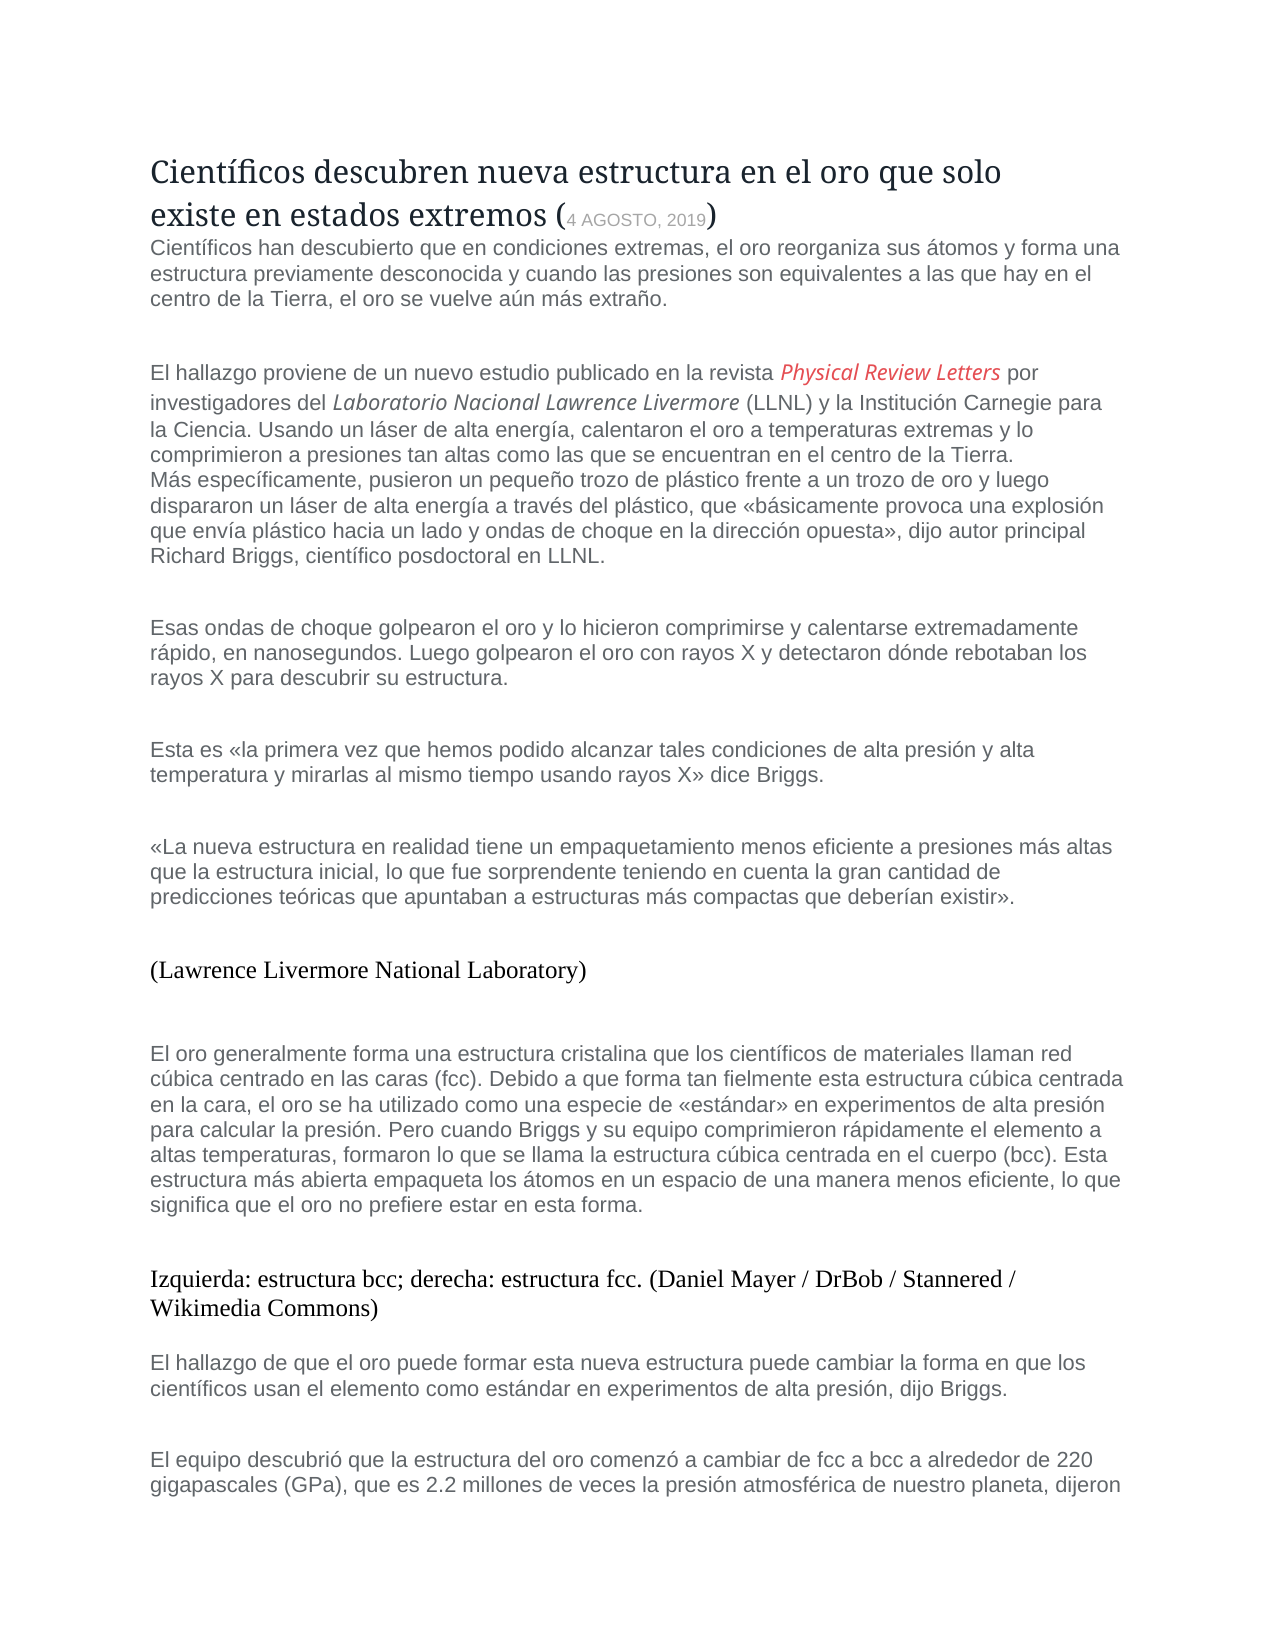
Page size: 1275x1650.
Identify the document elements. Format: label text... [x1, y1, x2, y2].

text Científicos han descubierto que en condiciones extremas, el oro reorganiza sus átomos y forma una estructura previamente desconocida y cuando las presiones son equivalentes a las que hay en el centro de la Tierra, el oro se vuelve aún más extraño. [150, 235, 1125, 311]
text «La nueva estructura en realidad tiene un empaquetamiento menos eficiente a presiones más altas que la estructura inicial, lo que fue sorprendente teniendo en cuenta la gran cantidad de predicciones teóricas que apuntaban a estructuras más compactas que deberían existir». [150, 833, 1125, 909]
text El oro generalmente forma una estructura cristalina que los científicos de materiales llaman red cúbica centrado en las caras (fcc). Debido a que forma tan fielmente esta estructura cúbica centrada en la cara, el oro se ha utilizado como una especie de «estándar» en experimentos de alta presión para calcular la presión. Pero cuando Briggs y su equipo comprimieron rápidamente el elemento a altas temperaturas, formaron lo que se llama la estructura cúbica centrada en el cuerpo (bcc). Esta estructura más abierta empaqueta los átomos en un espacio de una manera menos eficiente, lo que significa que el oro no prefiere estar en esta forma. [150, 1041, 1125, 1218]
text Más específicamente, pusieron un pequeño trozo de plástico frente a un trozo de oro y luego dispararon un láser de alta energía a través del plástico, que «básicamente provoca una explosión que envía plástico hacia un lado y ondas de choque en la dirección opuesta», dijo autor principal Richard Briggs, científico posdoctoral en LLNL. [150, 467, 1125, 568]
text El hallazgo de que el oro puede formar esta nueva estructura puede cambiar la forma en que los científicos usan el elemento como estándar en experimentos de alta presión, dijo Briggs. [150, 1350, 1125, 1401]
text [150, 1447, 1125, 1498]
text (Lawrence Livermore National Laboratory) [150, 956, 1125, 1041]
text Esas ondas de choque golpearon el oro y lo hicieron comprimirse y calentarse extremadamente rápido, en nanosegundos. Luego golpearon el oro con rayos X y detectaron dónde rebotaban los rayos X para descubrir su estructura. [150, 614, 1125, 690]
text El hallazgo proviene de un nuevo estudio publicado en la revista Physical Review Letters por investigadores del Laboratorio Nacional Lawrence Livermore (LLNL) y la Institución Carnegie para la Ciencia. Usando un láser de alta energía, calentaron el oro a temperaturas extremas y lo comprimieron a presiones tan altas como las que se encuentran en el centro de la Tierra. [150, 357, 1125, 467]
text Esta es «la primera vez que hemos podido alcanzar tales condiciones de alta presión y alta temperatura y mirarlas al mismo tiempo usando rayos X» dice Briggs. [150, 737, 1125, 787]
text Científicos descubren nueva estructura en el oro que solo existe en estados extremos (4 AGOSTO, 2019) [150, 150, 1070, 235]
text Izquierda: estructura bcc; derecha: estructura fcc. (Daniel Mayer / DrBob / Stannered / Wikimedia Commons) [150, 1264, 1125, 1350]
